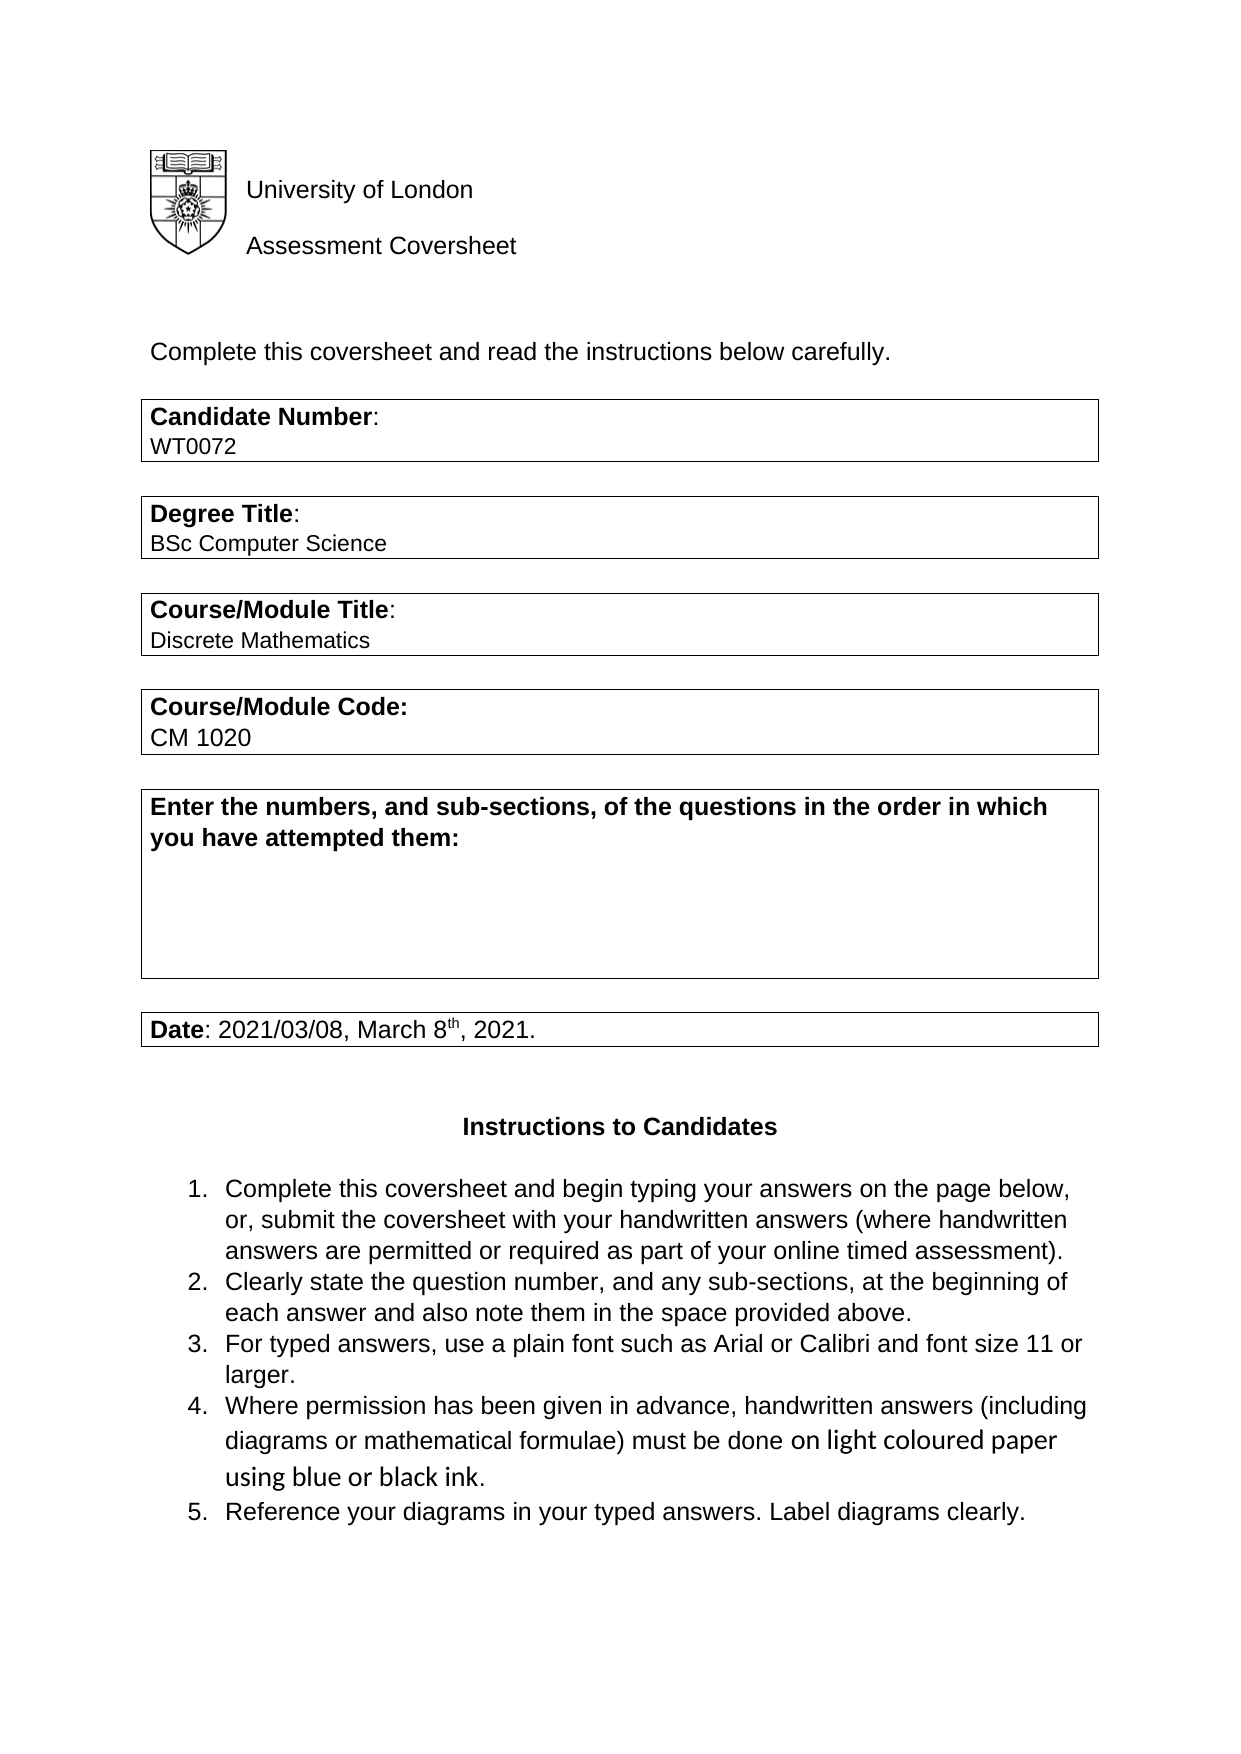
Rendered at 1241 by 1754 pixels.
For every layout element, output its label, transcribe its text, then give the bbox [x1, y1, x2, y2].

list Complete this coversheet and begin typing your answers on the page below, or, submit the coversheet with your handwritten answers (where handwritten answers are permitted or required as part of your online timed assessment). [187, 1173, 1090, 1264]
text Complete this coversheet and read the instructions below carefully. [150, 337, 1090, 366]
subtitle University of London [227, 175, 1090, 204]
text Course/Module Title: [142, 594, 1098, 623]
text Instructions to Candidates [150, 1111, 1090, 1140]
list Clearly state the question number, and any sub-sections, at the beginning of each answer and also note them in the space provided above. [187, 1267, 1090, 1326]
text Degree Title: [142, 497, 1098, 527]
text WT0072 [142, 430, 1098, 461]
list For typed answers, use a plain font such as Arial or Calibri and font size 11 or larger. [187, 1329, 1090, 1388]
text BSc Computer Science [142, 527, 1098, 558]
text Candidate Number: [142, 400, 1098, 430]
text Enter the numbers, and sub-sections, of the questions in the order in which you have attempted them: [142, 790, 1098, 851]
text Course/Module Code: [142, 690, 1098, 720]
text Date: 2021/03/08, March 8th, 2021. [142, 1013, 1098, 1046]
text Discrete Mathematics [142, 623, 1098, 655]
subtitle Assessment Coversheet [150, 231, 1090, 333]
picture [150, 150, 227, 257]
list Reference your diagrams in your typed answers. Label diagrams clearly. [187, 1496, 1090, 1525]
list Where permission has been given in advance, handwritten answers (including diagrams or mathematical formulae) must be done on light coloured paper using blue or black ink. [187, 1391, 1090, 1494]
text CM 1020 [142, 720, 1098, 754]
